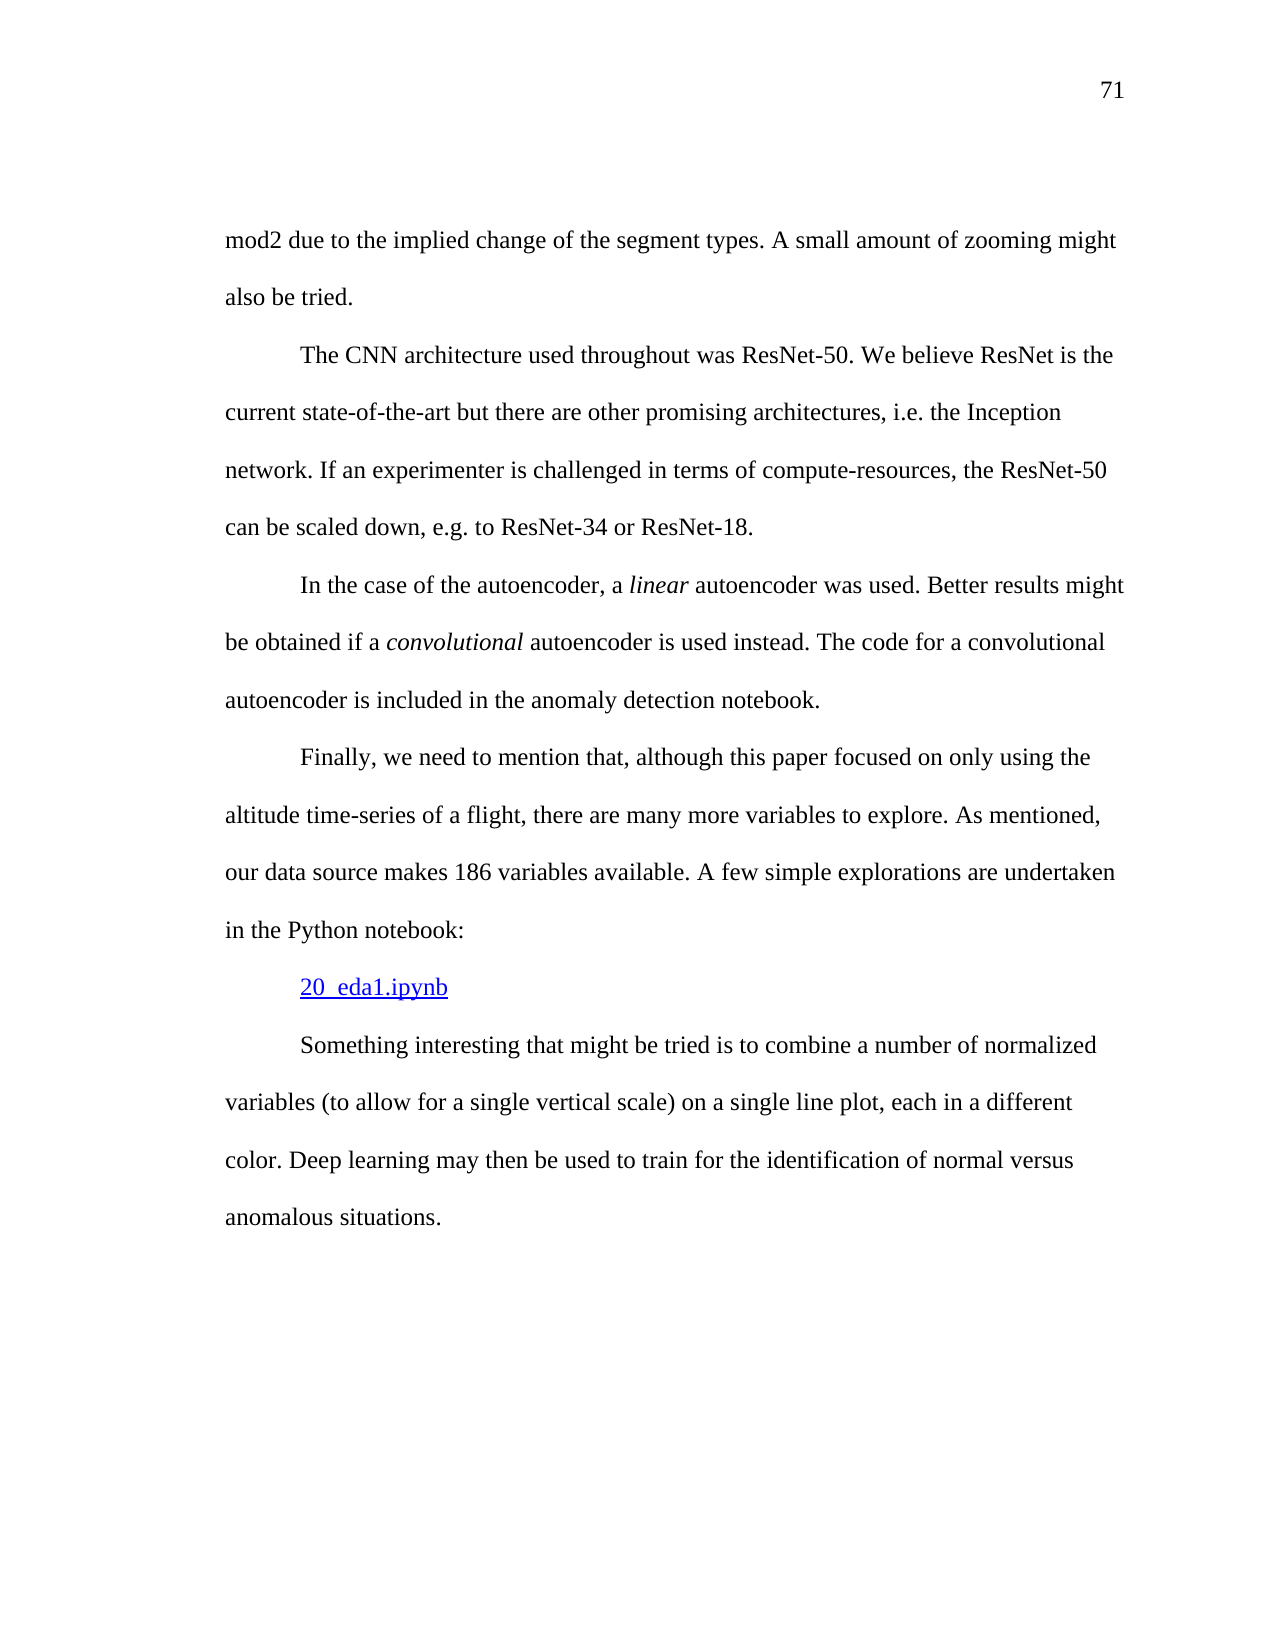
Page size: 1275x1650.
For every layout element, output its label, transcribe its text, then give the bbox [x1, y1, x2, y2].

text The CNN architecture used throughout was ResNet-50. We believe ResNet is the current state-of-the-art but there are other promising architectures, i.e. the Inception network. If an experimenter is challenged in terms of compute-resources, the ResNet-50 can be scaled down, e.g. to ResNet-34 or ResNet-18. [225, 340, 1125, 541]
text Finally, we need to mention that, although this paper focused on only using the altitude time-series of a flight, there are many more variables to explore. As mentioned, our data source makes 186 variables available. A few simple explorations are undertaken in the Python notebook: [225, 742, 1125, 944]
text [225, 225, 1125, 311]
text Something interesting that might be tried is to combine a number of normalized variables (to allow for a single vertical scale) on a single line plot, each in a different color. Deep learning may then be used to train for the identification of normal versus anomalous situations. [225, 1030, 1125, 1231]
text 20_eda1.ipynb [300, 972, 1125, 1001]
text In the case of the autoencoder, a linear autoencoder was used. Better results might be obtained if a convolutional autoencoder is used instead. The code for a convolutional autoencoder is included in the anomaly detection notebook. [225, 570, 1125, 714]
